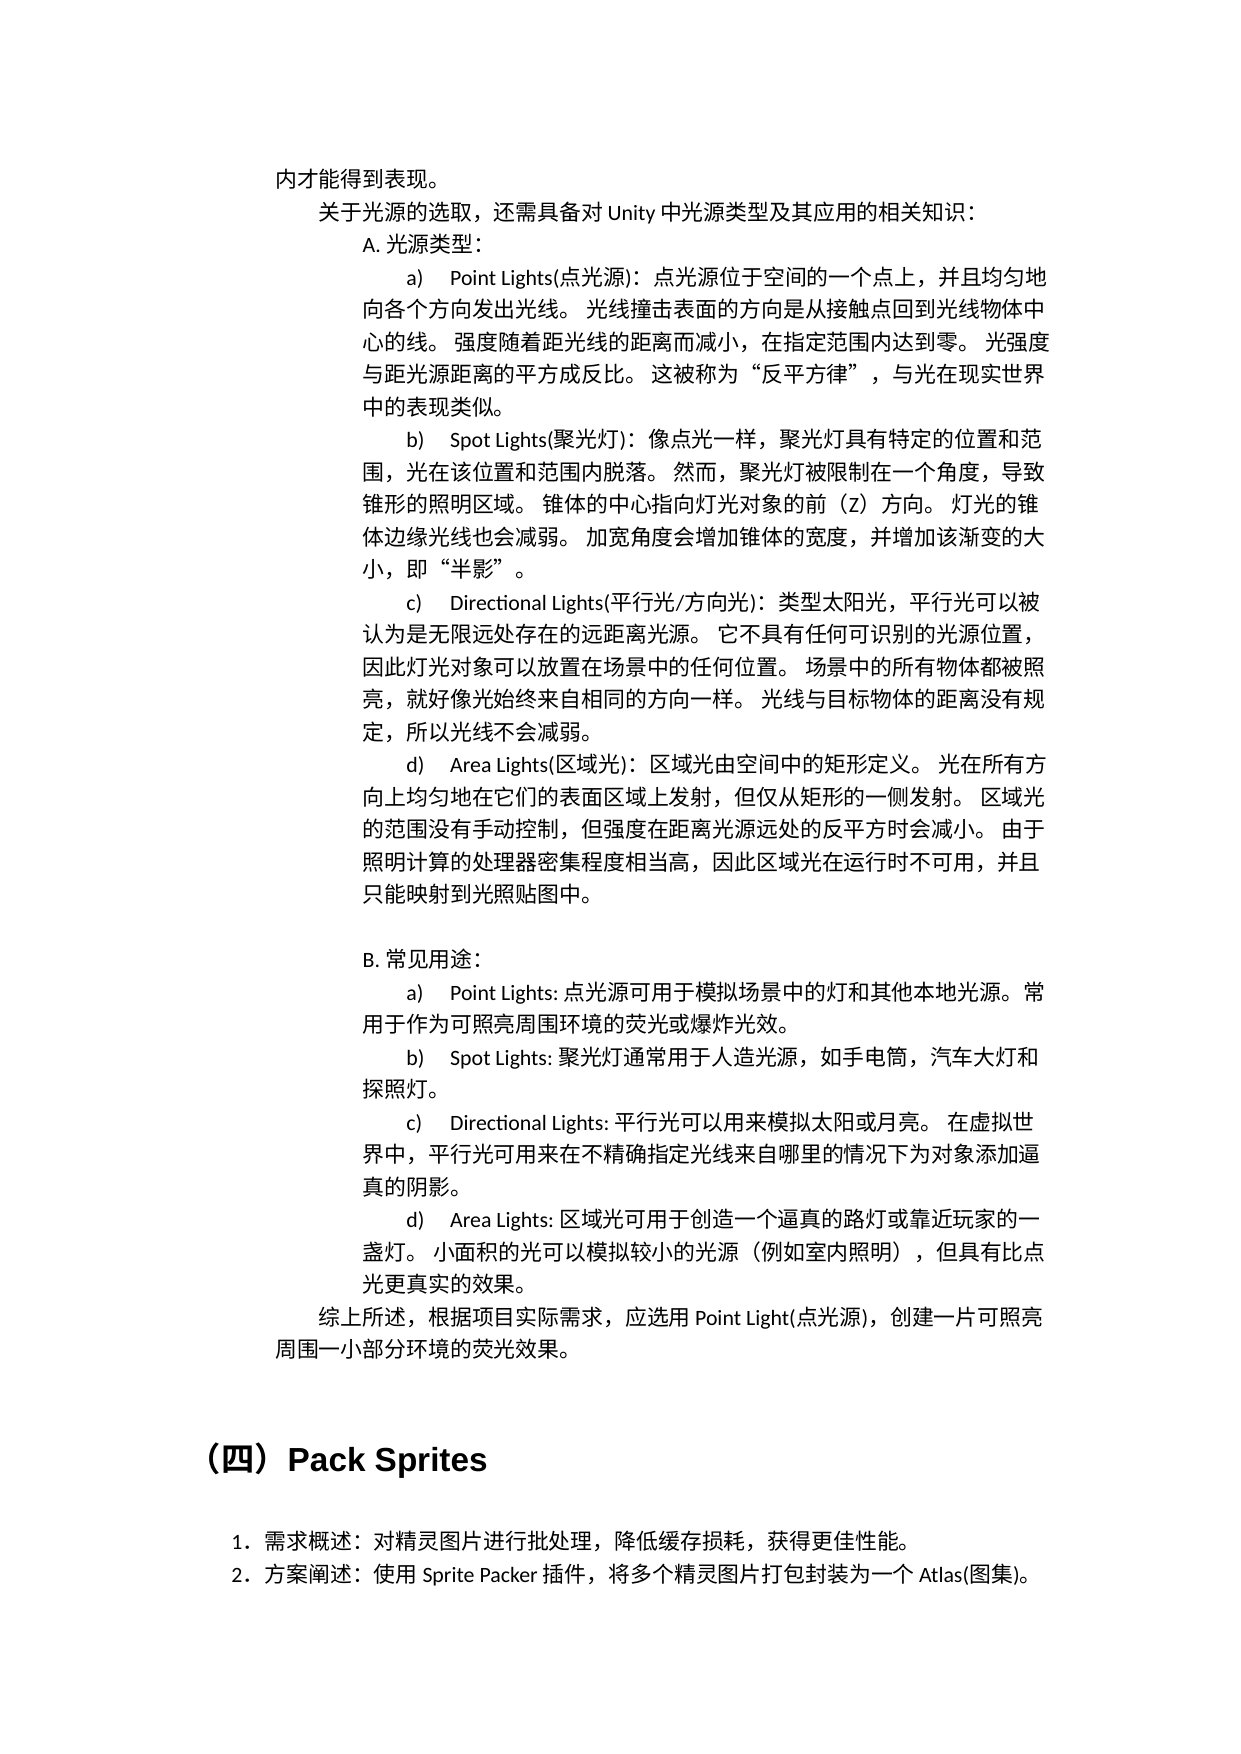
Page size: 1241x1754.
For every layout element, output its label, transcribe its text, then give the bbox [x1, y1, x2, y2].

list Point Lights(点光源)：点光源位于空间的一个点上，并且均匀地向各个方向发出光线。 光线撞击表面的方向是从接触点回到光线物体中心的线。 强度随着距光线的距离而减小，在指定范围内达到零。 光强度与距光源距离的平方成反比。 这被称为“反平方律”，与光在现实世界中的表现类似。 [362, 259, 1053, 422]
list Spot Lights: 聚光灯通常用于人造光源，如手电筒，汽车大灯和探照灯。 [362, 1039, 1053, 1104]
list 需求概述：对精灵图片进行批处理，降低缓存损耗，获得更佳性能。 [187, 1551, 1053, 1583]
list Point Lights: 点光源可用于模拟场景中的灯和其他本地光源。常用于作为可照亮周围环境的荧光或爆炸光效。 [362, 974, 1053, 1039]
list 关于光源的选取，还需具备对Unity中光源类型及其应用的相关知识： [275, 194, 1053, 227]
list Spot Lights(聚光灯)：像点光一样，聚光灯具有特定的位置和范围，光在该位置和范围内脱落。 然而，聚光灯被限制在一个角度，导致锥形的照明区域。 锥体的中心指向灯光对象的前（Z）方向。 灯光的锥体边缘光线也会减弱。 加宽角度会增加锥体的宽度，并增加该渐变的大小，即“半影”。 [362, 422, 1053, 584]
list 常见用途： [319, 942, 1053, 974]
list Directional Lights: 平行光可以用来模拟太阳或月亮。 在虚拟世界中，平行光可用来在不精确指定光线来自哪里的情况下为对象添加逼真的阴影。 [362, 1104, 1053, 1202]
subtitle Pack Sprites [187, 1424, 1053, 1489]
list Directional Lights(平行光/方向光)：类型太阳光，平行光可以被认为是无限远处存在的远距离光源。 它不具有任何可识别的光源位置，因此灯光对象可以放置在场景中的任何位置。 场景中的所有物体都被照亮，就好像光始终来自相同的方向一样。 光线与目标物体的距离没有规定，所以光线不会减弱。 [362, 584, 1053, 747]
list 综上所述，根据项目实际需求，应选用Point Light(点光源)，创建一片可照亮周围一小部分环境的荧光效果。 [275, 1299, 1053, 1364]
list 完成着色器的编写后，创建材质并添加该着色器，再将新建的材质附着到目标物体上，添加点光源，即完成物体与光源的交互。但该着色器仍存在一些缺陷：光源作用方向始终面向正前方，因此光影效果只能在相机与物体之间的范围内才能得到表现。 [275, 162, 1053, 194]
list 光源类型： [319, 227, 1053, 259]
list Area Lights: 区域光可用于创造一个逼真的路灯或靠近玩家的一盏灯。 小面积的光可以模拟较小的光源（例如室内照明），但具有比点光更真实的效果。 [362, 1202, 1053, 1299]
list Area Lights(区域光)：区域光由空间中的矩形定义。 光在所有方向上均匀地在它们的表面区域上发射，但仅从矩形的一侧发射。 区域光的范围没有手动控制，但强度在距离光源远处的反平方时会减小。 由于照明计算的处理器密集程度相当高，因此区域光在运行时不可用，并且只能映射到光照贴图中。 [362, 747, 1053, 909]
